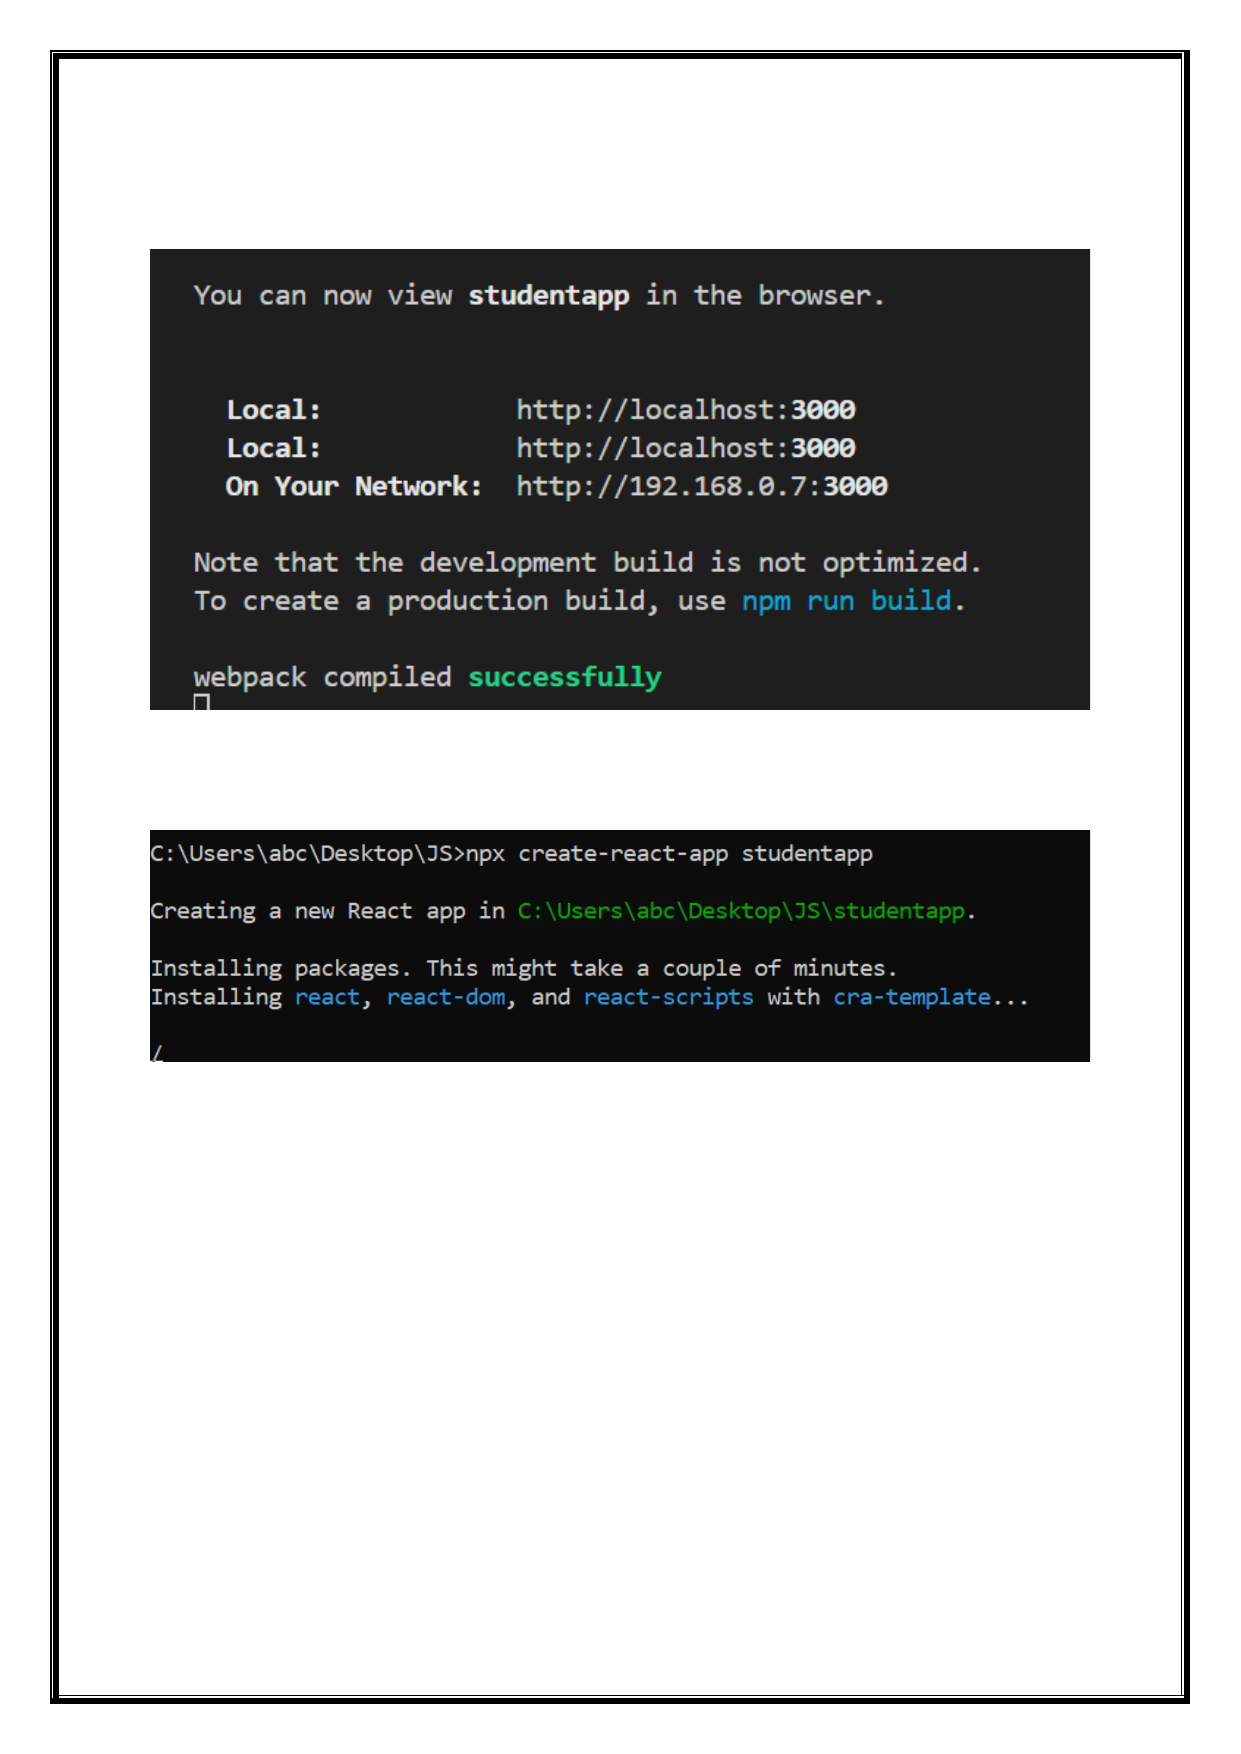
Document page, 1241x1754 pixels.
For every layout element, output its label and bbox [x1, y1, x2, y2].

picture [150, 249, 1091, 710]
picture [150, 830, 1091, 1062]
